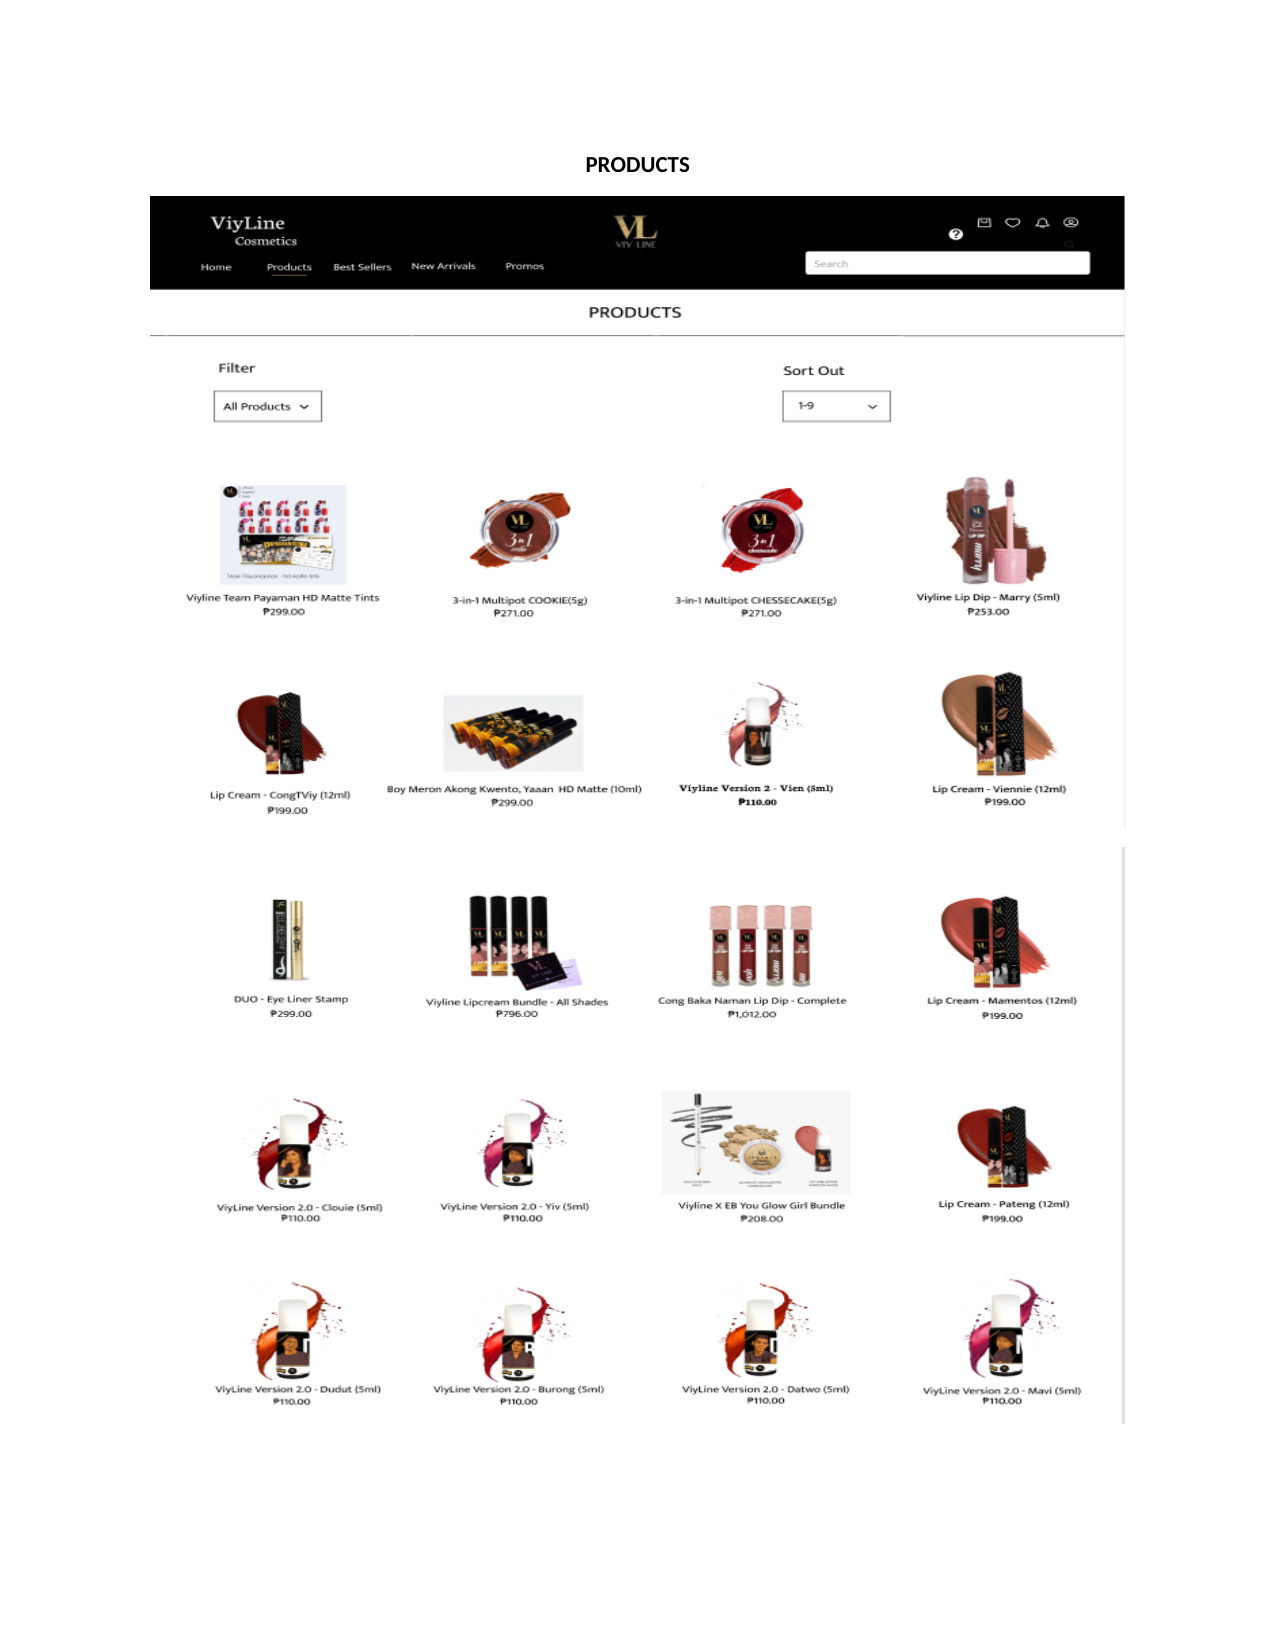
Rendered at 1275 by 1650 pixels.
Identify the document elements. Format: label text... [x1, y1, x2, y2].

picture [150, 847, 1125, 1424]
text PRODUCTS [150, 150, 1125, 178]
picture [150, 196, 1125, 829]
